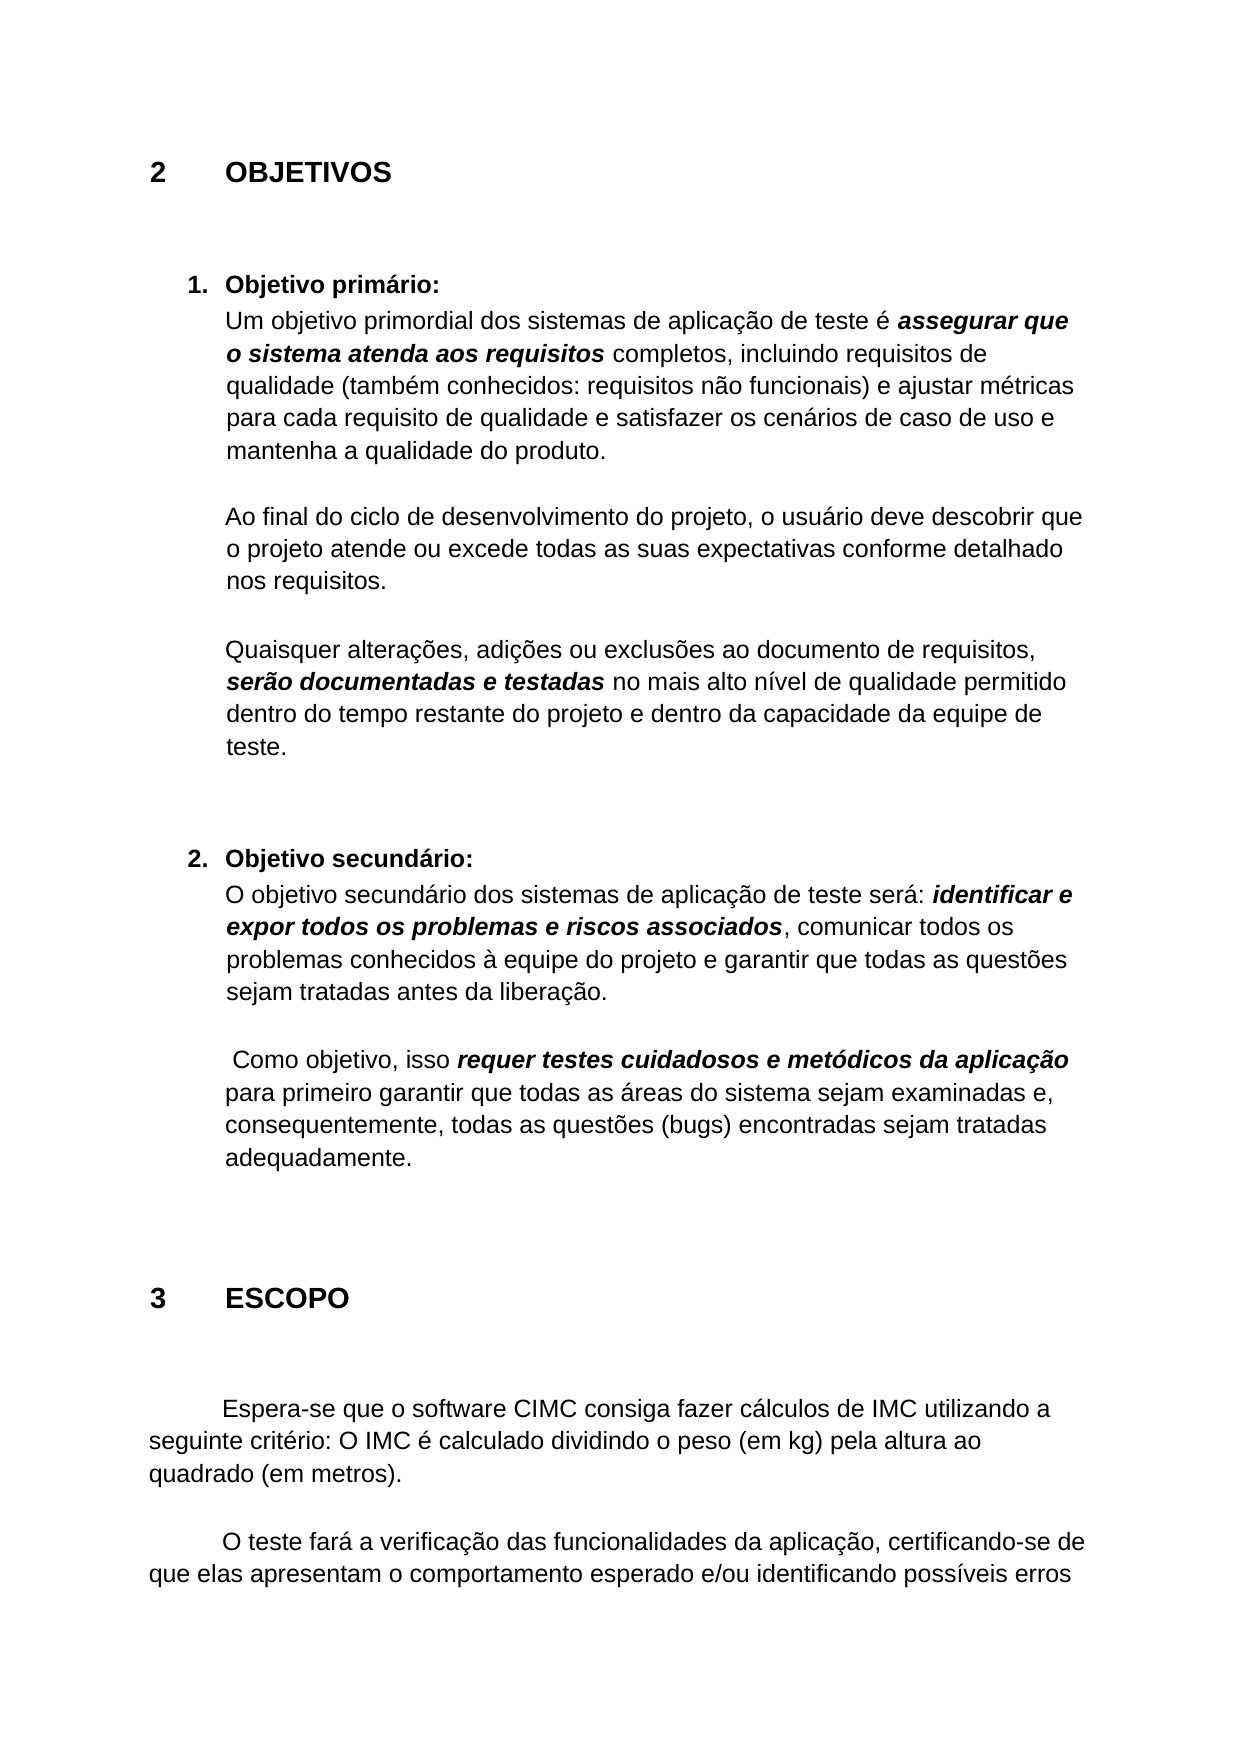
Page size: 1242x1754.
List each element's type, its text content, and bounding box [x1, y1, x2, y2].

text Ao final do ciclo de desenvolvimento do projeto, o usuário deve descobrir que o projeto atende ou excede todas as suas expectativas conforme detalhado nos requisitos. [225, 502, 1088, 595]
text Espera-se que o software CIMC consiga fazer cálculos de IMC utilizando a seguinte critério: O IMC é calculado dividindo o peso (em kg) pela altura ao quadrado (em metros). [148, 1394, 1088, 1487]
text Um objetivo primordial dos sistemas de aplicação de teste é assegurar que o sistema atenda aos requisitos completos, incluindo requisitos de qualidade (também conhecidos: requisitos não funcionais) e ajustar métricas para cada requisito de qualidade e satisfazer os cenários de caso de uso e mantenha a qualidade do produto. [225, 306, 1088, 464]
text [148, 1527, 1088, 1588]
text O objetivo secundário dos sistemas de aplicação de teste será: identificar e expor todos os problemas e riscos associados, comunicar todos os problemas conhecidos à equipe do projeto e garantir que todas as questões sejam tratadas antes da liberação. [225, 880, 1088, 1006]
list Objetivo secundário: [187, 844, 1088, 873]
text Quaisquer alterações, adições ou exclusões ao documento de requisitos, serão documentadas e testadas no mais alto nível de qualidade permitido dentro do tempo restante do projeto e dentro da capacidade da equipe de teste. [225, 634, 1088, 761]
text Como objetivo, isso requer testes cuidadosos e metódicos da aplicação para primeiro garantir que todas as áreas do sistema sejam examinadas e, consequentemente, todas as questões (bugs) encontradas sejam tratadas adequadamente. [225, 1045, 1088, 1171]
list Objetivo primário: [187, 270, 1088, 299]
list ESCOPO [150, 1281, 1090, 1315]
list OBJETIVOS [150, 155, 1090, 189]
